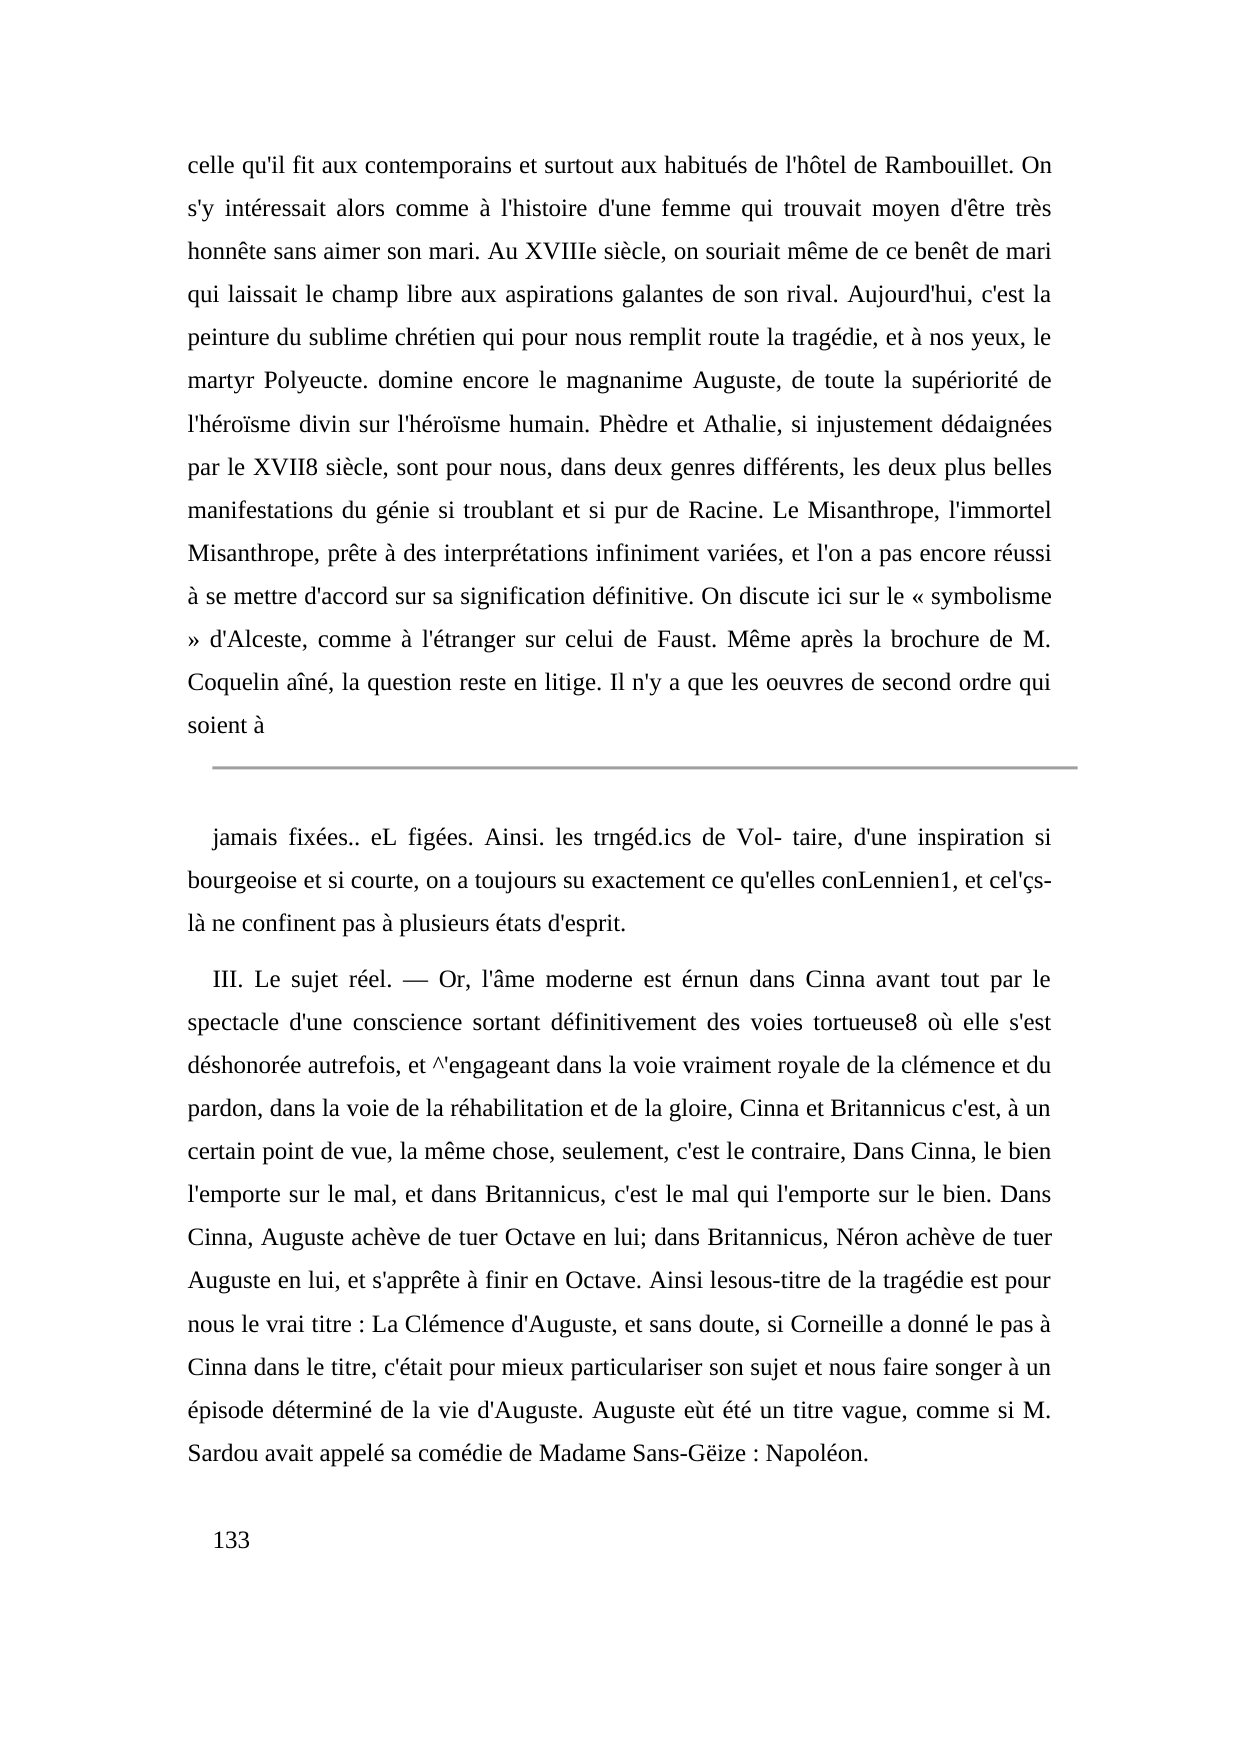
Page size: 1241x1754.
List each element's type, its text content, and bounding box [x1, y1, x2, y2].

text III. Le sujet réel. — Or, l'âme moderne est érnun dans Cinna avant tout par le spectacle d'une conscience sortant définitivement des voies tortueuse8 où elle s'est déshonorée autrefois, et ^'engageant dans la voie vraiment royale de la clémence et du pardon, dans la voie de la réhabilitation et de la gloire, Cinna et Britannicus c'est, à un certain point de vue, la même chose, seulement, c'est le contraire, Dans Cinna, le bien l'emporte sur le mal, et dans Britannicus, c'est le mal qui l'emporte sur le bien. Dans Cinna, Auguste achève de tuer Octave en lui; dans Britannicus, Néron achève de tuer Auguste en lui, et s'apprête à finir en Octave. Ainsi lesous-titre de la tragédie est pour nous le vrai titre : La Clémence d'Auguste, et sans doute, si Corneille a donné le pas à Cinna dans le titre, c'était pour mieux particulariser son sujet et nous faire songer à un épisode déterminé de la vie d'Auguste. Auguste eùt été un titre vague, comme si M. Sardou avait appelé sa comédie de Madame Sans-Gëize : Napoléon. [187, 964, 1053, 1467]
text jamais fixées.. eL figées. Ainsi. les trngéd.ics de Vol- taire, d'une inspiration si bourgeoise et si courte, on a toujours su exactement ce qu'elles conLennien1, et cel'çs-là ne confinent pas à plusieurs états d'esprit. [187, 822, 1053, 937]
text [187, 150, 1053, 739]
